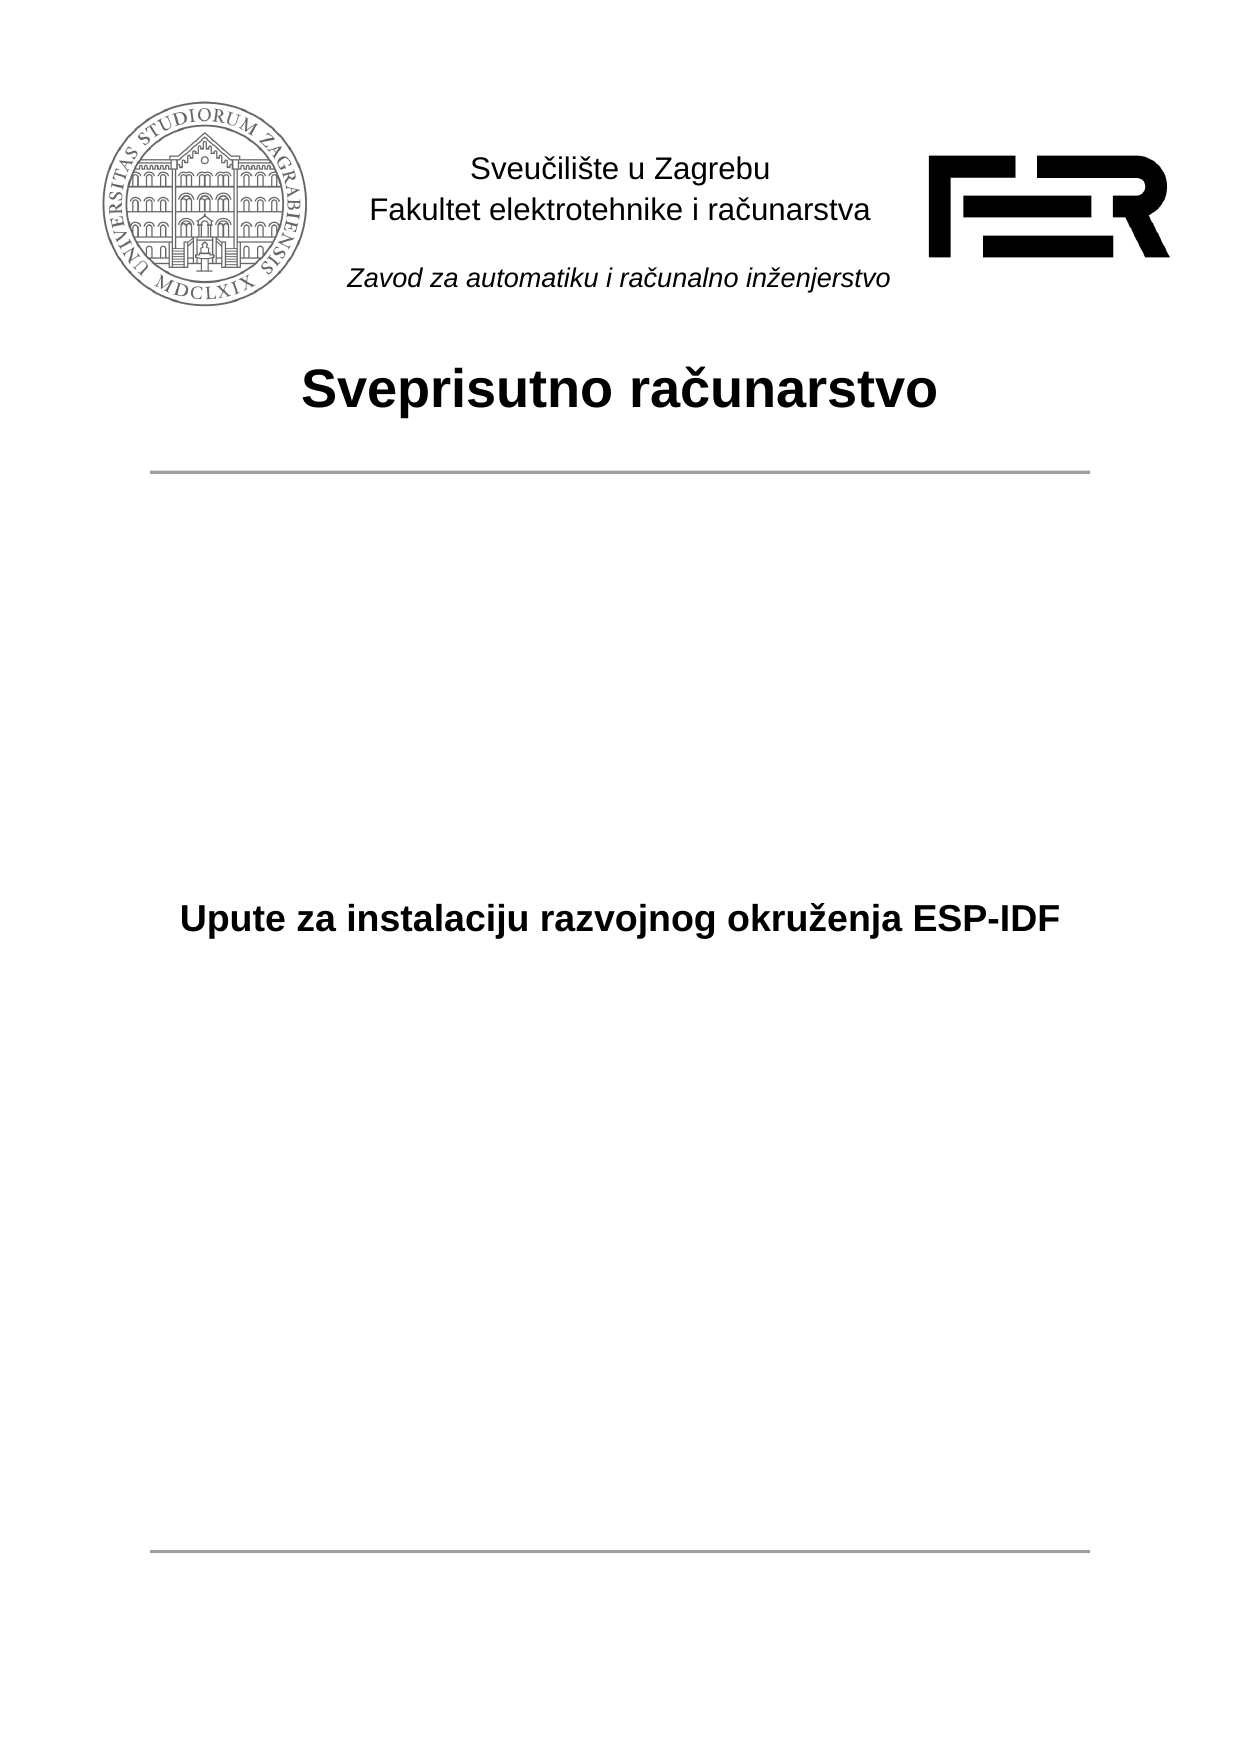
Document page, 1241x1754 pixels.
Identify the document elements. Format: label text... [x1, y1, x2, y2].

picture [73, 82, 336, 329]
text Upute za instalaciju razvojnog okruženja ESP-IDF [150, 896, 1090, 939]
text Zavod za automatiku i računalno inženjerstvo [336, 262, 1090, 293]
text Fakultet elektrotehnike i računarstva [336, 191, 1090, 227]
text Sveučilište u Zagrebu [336, 150, 1090, 186]
title Sveprisutno računarstvo [150, 357, 1090, 419]
picture [864, 90, 1234, 322]
